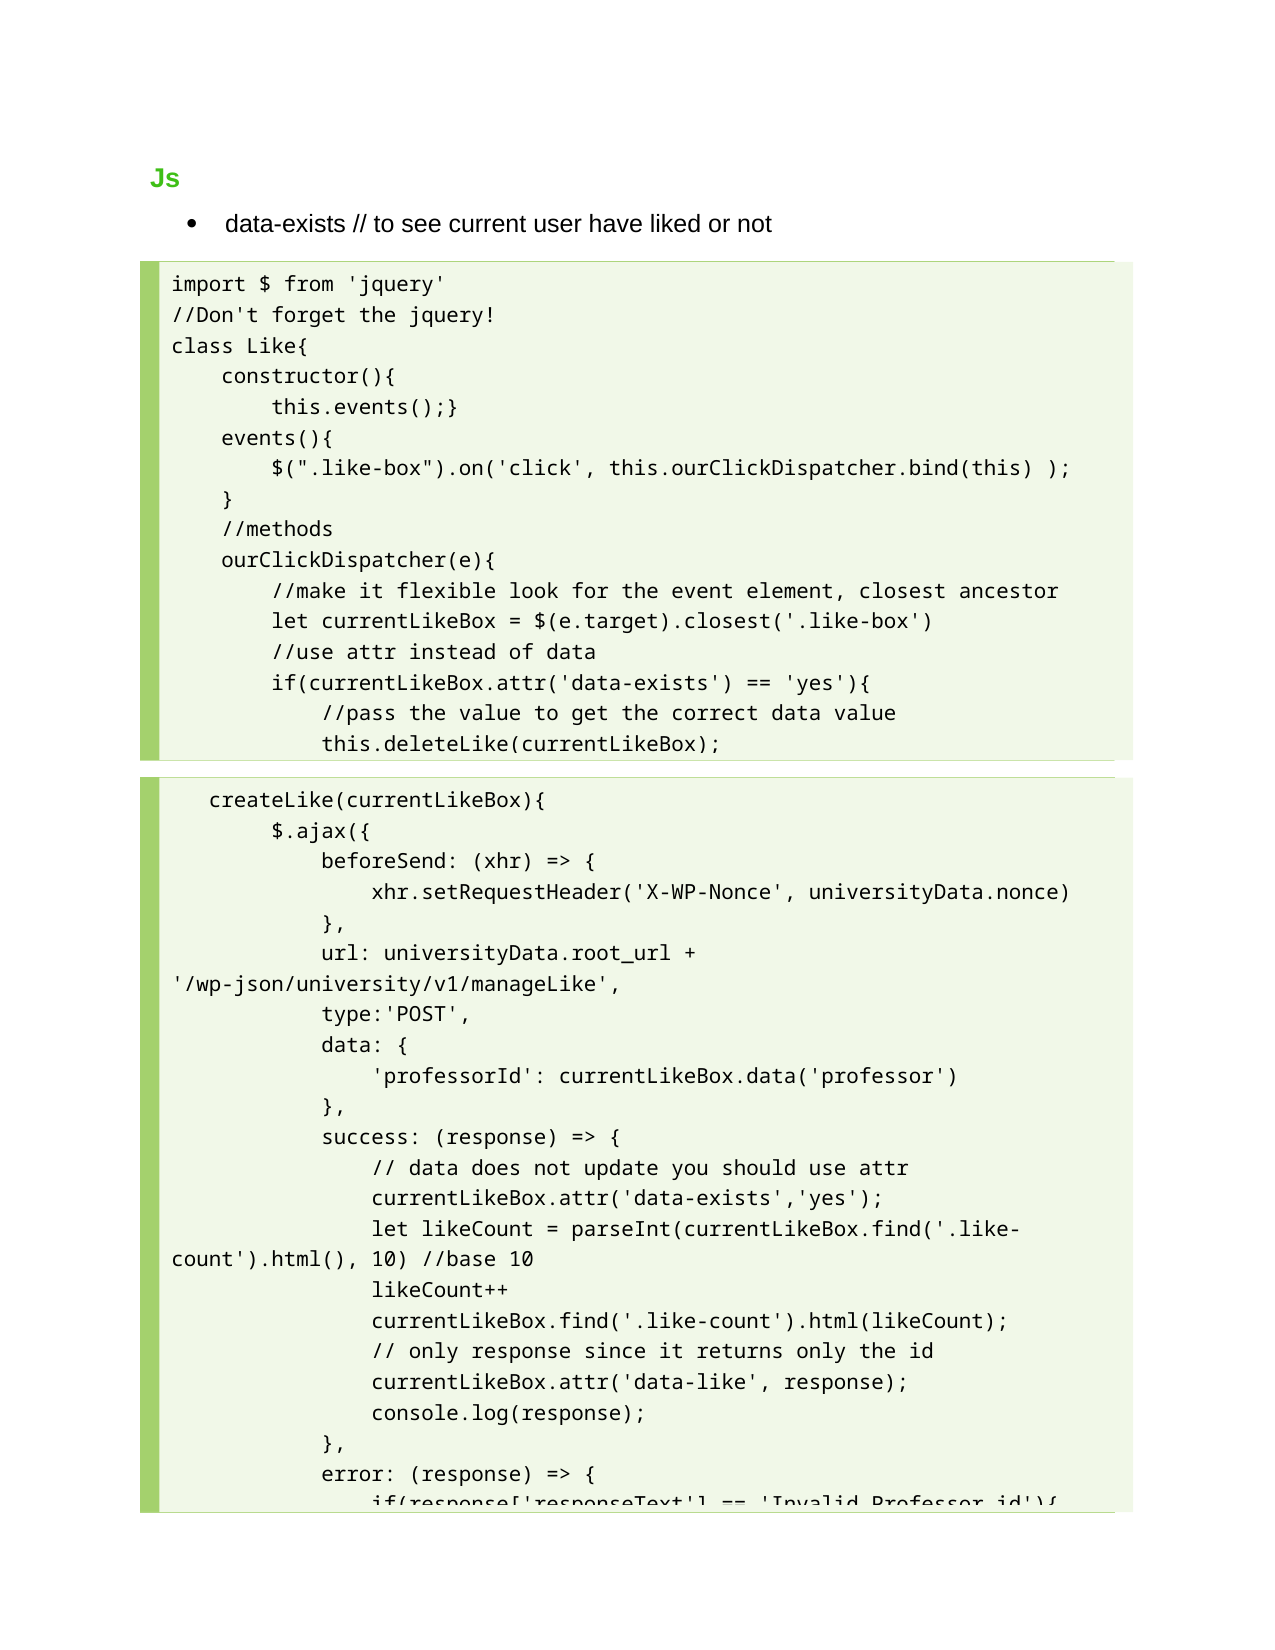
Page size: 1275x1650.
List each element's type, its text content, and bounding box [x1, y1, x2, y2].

text data-exists // to see current user have liked or not [187, 209, 1125, 238]
text Js [150, 162, 1125, 194]
